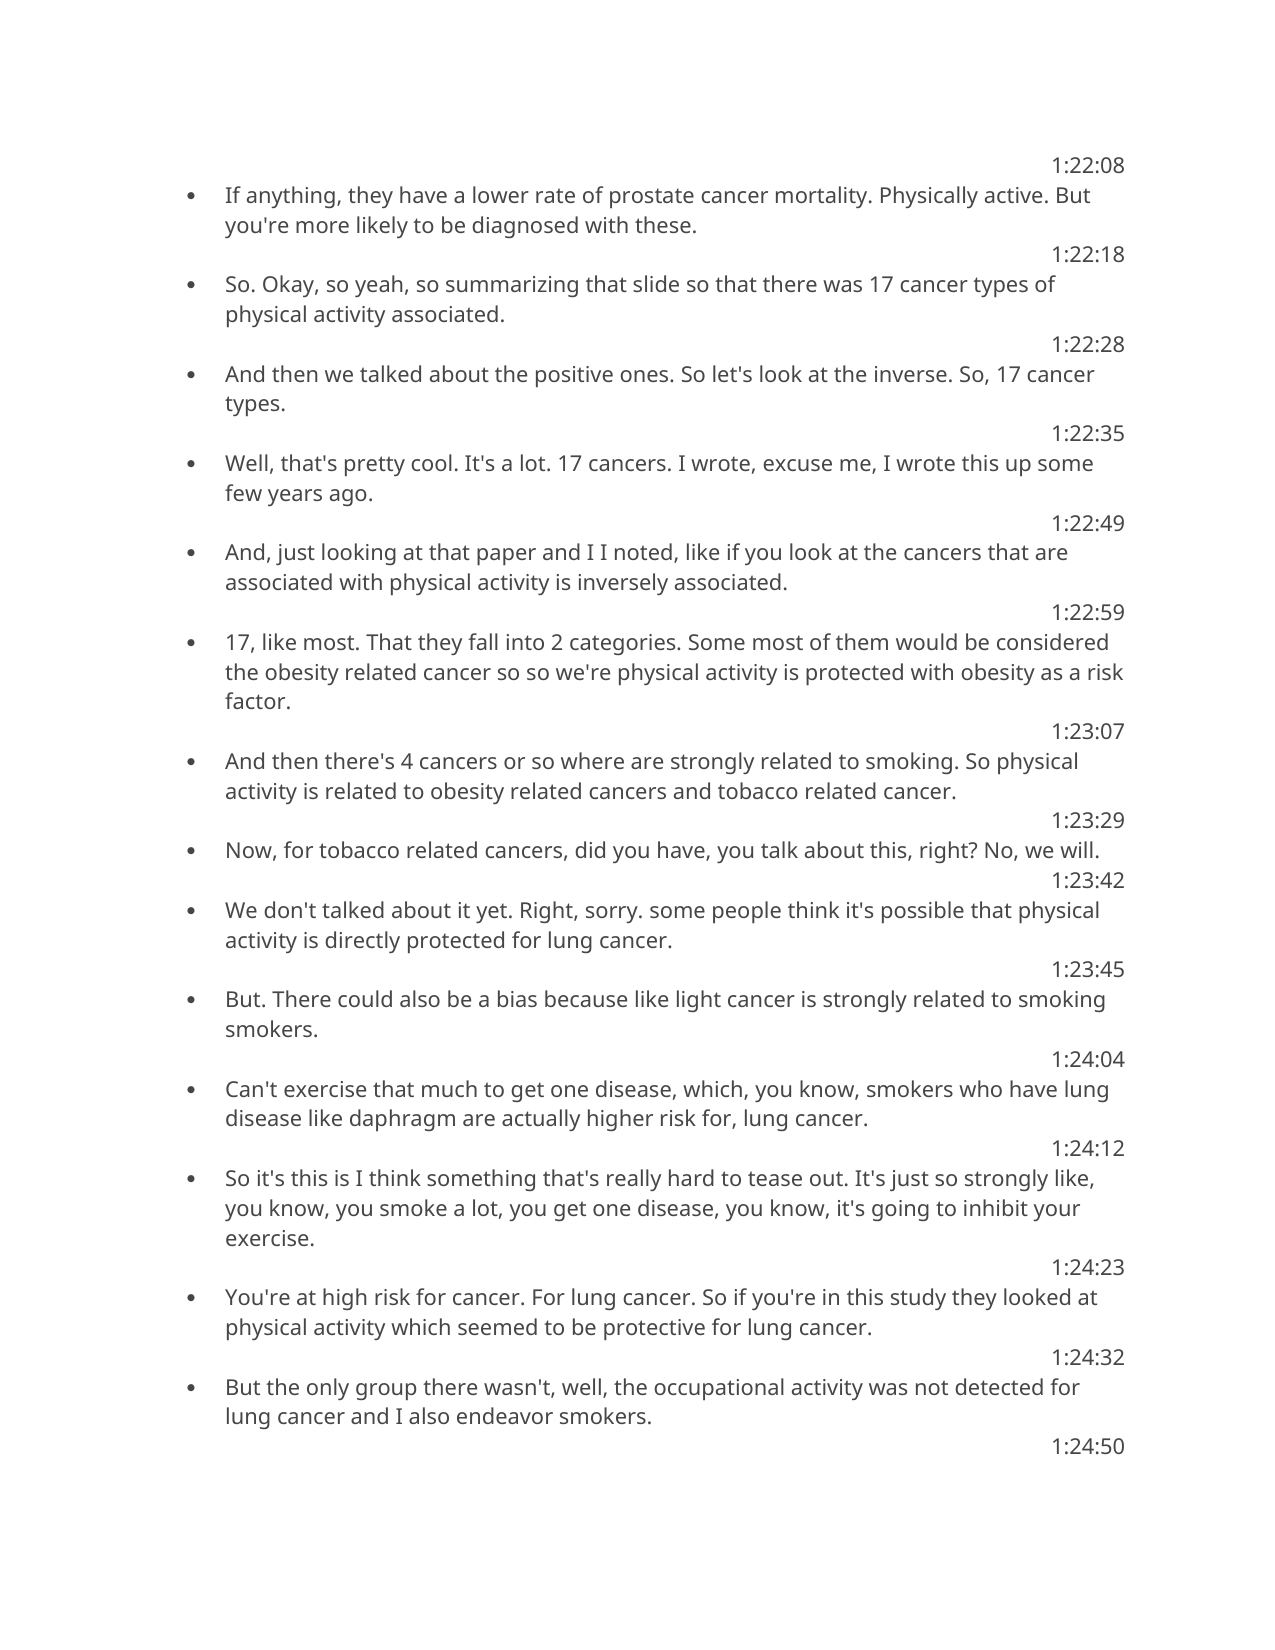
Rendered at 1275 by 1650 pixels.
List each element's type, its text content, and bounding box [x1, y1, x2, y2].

list And, just looking at that paper and I I noted, like if you look at the cancers that are associated with physical activity is inversely associated. [187, 537, 1125, 597]
text 1:23:29 [225, 805, 1125, 835]
list And then we talked about the positive ones. So let's look at the inverse. So, 17 cancer types. [187, 358, 1125, 418]
text 1:24:04 [225, 1044, 1125, 1073]
list Can't exercise that much to get one disease, which, you know, smokers who have lung disease like daphragm are actually higher risk for, lung cancer. [187, 1073, 1125, 1133]
text 1:23:45 [225, 954, 1125, 984]
list Well, that's pretty cool. It's a lot. 17 cancers. I wrote, excuse me, I wrote this up some few years ago. [187, 448, 1125, 507]
text 1:23:42 [225, 865, 1125, 895]
text 1:24:50 [225, 1431, 1125, 1461]
text 1:22:08 [225, 150, 1125, 180]
text 1:24:32 [225, 1342, 1125, 1371]
text 1:22:49 [225, 507, 1125, 537]
list But the only group there wasn't, well, the occupational activity was not detected for lung cancer and I also endeavor smokers. [187, 1371, 1125, 1431]
list You're at high risk for cancer. For lung cancer. So if you're in this study they looked at physical activity which seemed to be protective for lung cancer. [187, 1282, 1125, 1342]
text 1:24:23 [225, 1252, 1125, 1282]
text 1:22:35 [225, 418, 1125, 448]
text 1:24:12 [225, 1133, 1125, 1163]
text 1:22:59 [225, 597, 1125, 627]
list But. There could also be a bias because like light cancer is strongly related to smoking smokers. [187, 984, 1125, 1044]
text 1:22:18 [225, 239, 1125, 269]
list We don't talked about it yet. Right, sorry. some people think it's possible that physical activity is directly protected for lung cancer. [187, 895, 1125, 954]
text 1:23:07 [225, 716, 1125, 746]
list And then there's 4 cancers or so where are strongly related to smoking. So physical activity is related to obesity related cancers and tobacco related cancer. [187, 746, 1125, 805]
list Now, for tobacco related cancers, did you have, you talk about this, right? No, we will. [187, 835, 1125, 865]
list So. Okay, so yeah, so summarizing that slide so that there was 17 cancer types of physical activity associated. [187, 269, 1125, 329]
list 17, like most. That they fall into 2 categories. Some most of them would be considered the obesity related cancer so so we're physical activity is protected with obesity as a risk factor. [187, 627, 1125, 716]
list So it's this is I think something that's really hard to tease out. It's just so strongly like, you know, you smoke a lot, you get one disease, you know, it's going to inhibit your exercise. [187, 1163, 1125, 1252]
list If anything, they have a lower rate of prostate cancer mortality. Physically active. But you're more likely to be diagnosed with these. [187, 180, 1125, 239]
text 1:22:28 [225, 329, 1125, 358]
